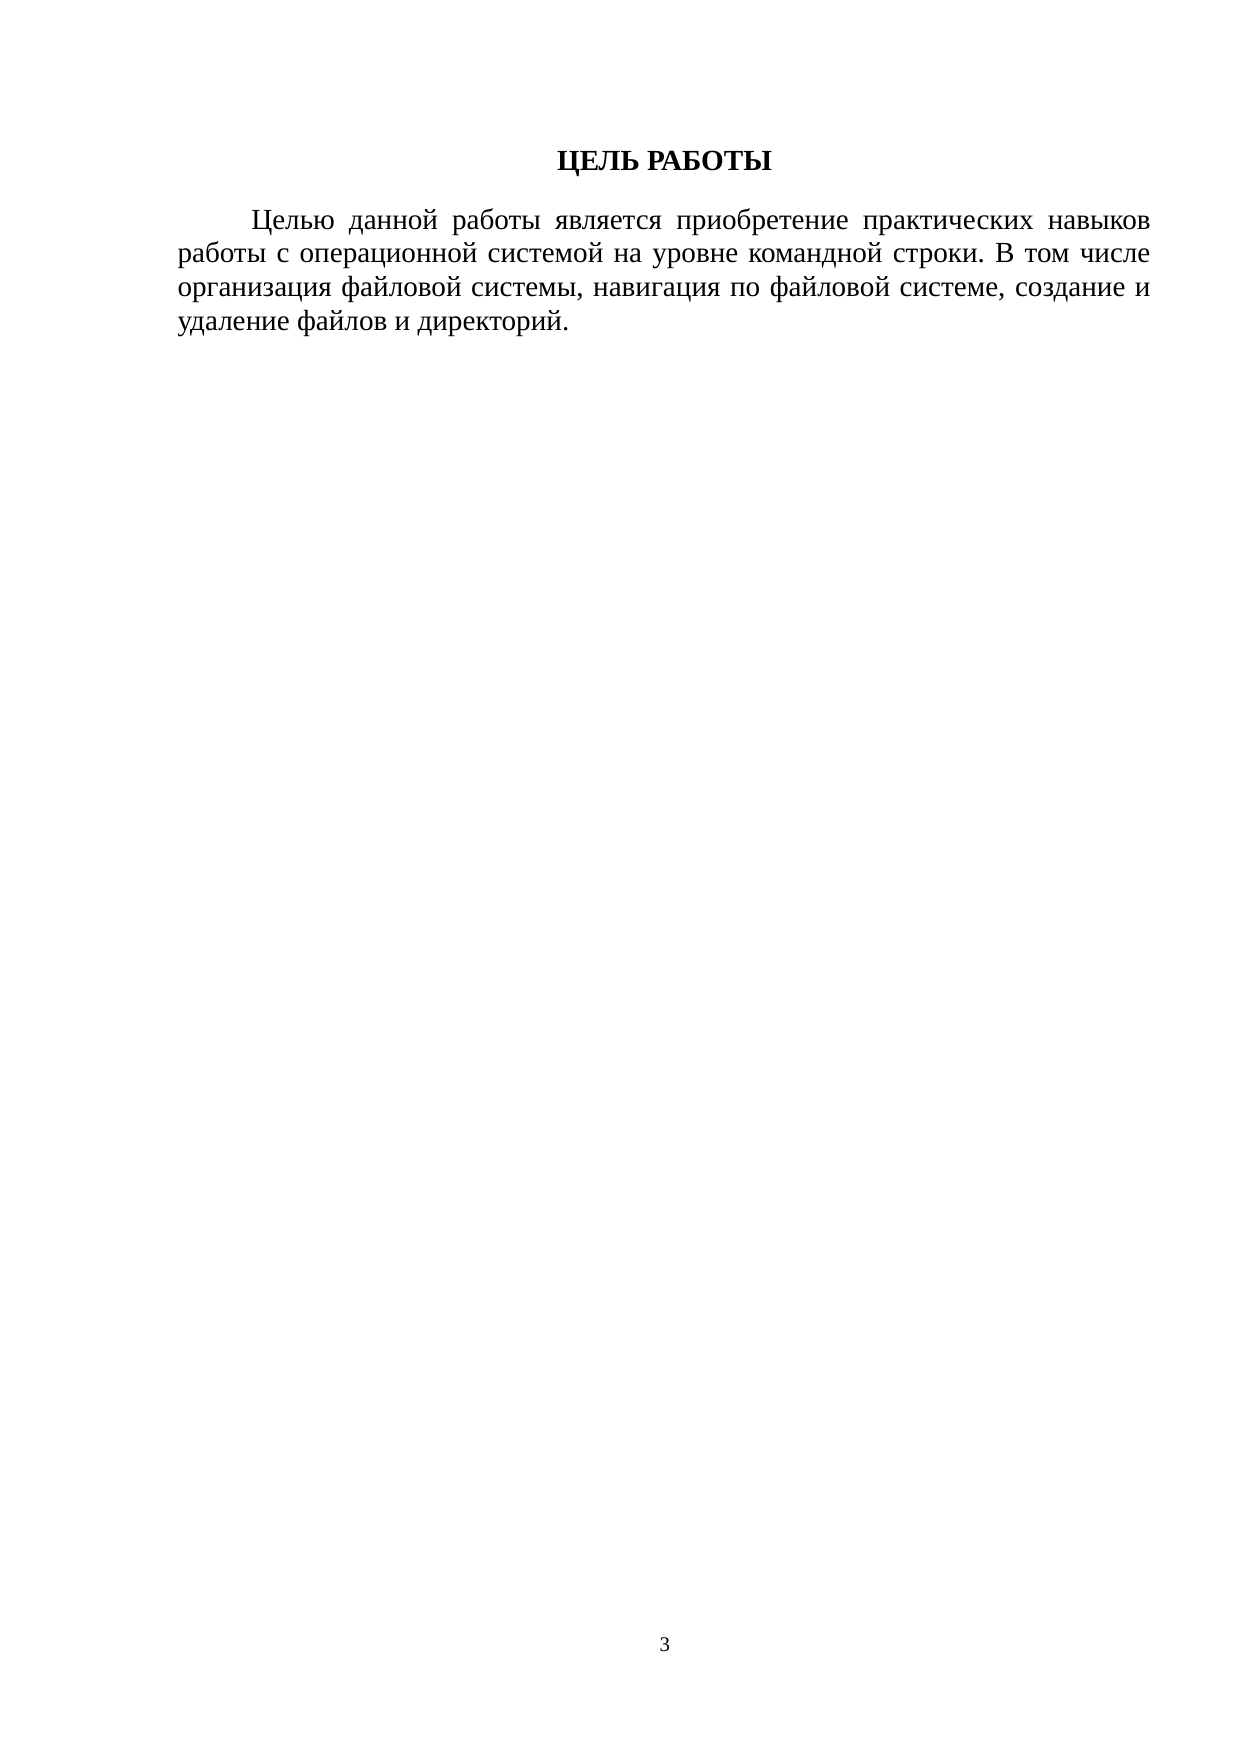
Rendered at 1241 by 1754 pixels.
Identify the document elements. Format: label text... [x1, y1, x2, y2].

subtitle ЦЕЛЬ РАБОТЫ [177, 143, 1152, 177]
text Целью данной работы является приобретение практических навыков работы с операционной системой на уровне командной строки. В том числе организация файловой системы, навигация по файловой системе, создание и удаление файлов и директорий. [177, 202, 1152, 336]
